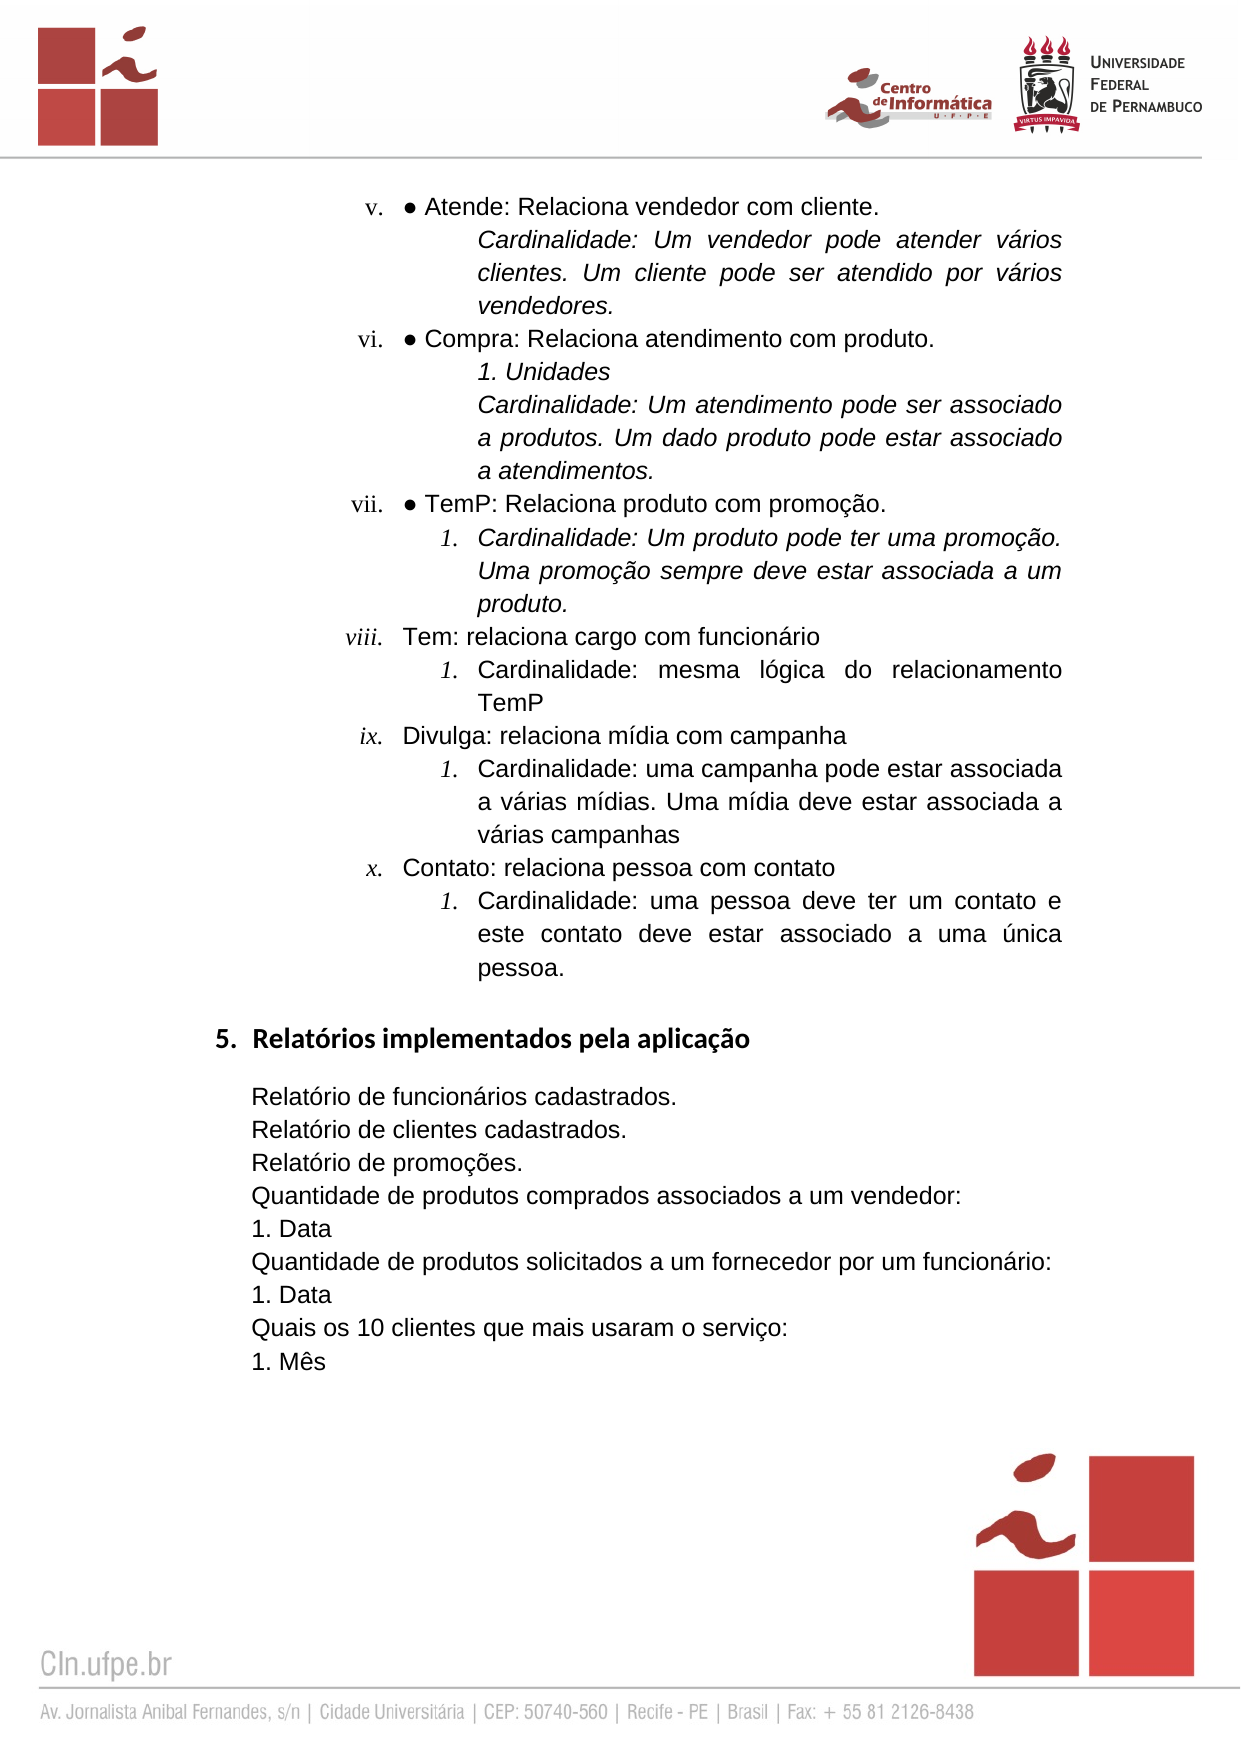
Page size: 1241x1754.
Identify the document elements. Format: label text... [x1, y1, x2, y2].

list ● Atende: Relaciona vendedor com cliente. [383, 192, 1063, 221]
list Cardinalidade: Um produto pode ter uma promoção. Uma promoção sempre deve estar associada a um produto. [440, 522, 1063, 617]
text Quantidade de produtos comprados associados a um vendedor: [251, 1181, 1063, 1210]
text 1. Data [251, 1214, 1063, 1243]
picture [0, 0, 1238, 160]
list Relatórios implementados pela aplicação [215, 1021, 1063, 1056]
text Relatório de clientes cadastrados. [251, 1115, 1063, 1144]
list Contato: relaciona pessoa com contato [383, 853, 1063, 882]
list Cardinalidade: mesma lógica do relacionamento TemP [440, 655, 1063, 717]
text Cardinalidade: Um vendedor pode atender vários clientes. Um cliente pode ser atendido por vários vendedores. [477, 225, 1063, 320]
text Cardinalidade: Um atendimento pode ser associado a produtos. Um dado produto pode estar associado a atendimentos. [477, 390, 1063, 485]
list Divulga: relaciona mídia com campanha [383, 721, 1063, 750]
list Tem: relaciona cargo com funcionário [383, 622, 1063, 651]
text Relatório de funcionários cadastrados. [251, 1082, 1063, 1111]
text Quantidade de produtos solicitados a um fornecedor por um funcionário: [251, 1247, 1063, 1276]
text Quais os 10 clientes que mais usaram o serviço: [251, 1313, 1063, 1342]
list Cardinalidade: uma campanha pode estar associada a várias mídias. Uma mídia deve estar associada a várias campanhas [440, 754, 1063, 849]
list ● Compra: Relaciona atendimento com produto. [383, 324, 1063, 353]
text 1. Unidades [477, 357, 1063, 386]
text 1. Mês [251, 1346, 1063, 1375]
text Relatório de promoções. [251, 1148, 1063, 1177]
picture [0, 1448, 1241, 1754]
list Cardinalidade: uma pessoa deve ter um contato e este contato deve estar associado a uma única pessoa. [440, 886, 1063, 981]
text 1. Data [251, 1280, 1063, 1309]
list ● TemP: Relaciona produto com promoção. [383, 489, 1063, 518]
